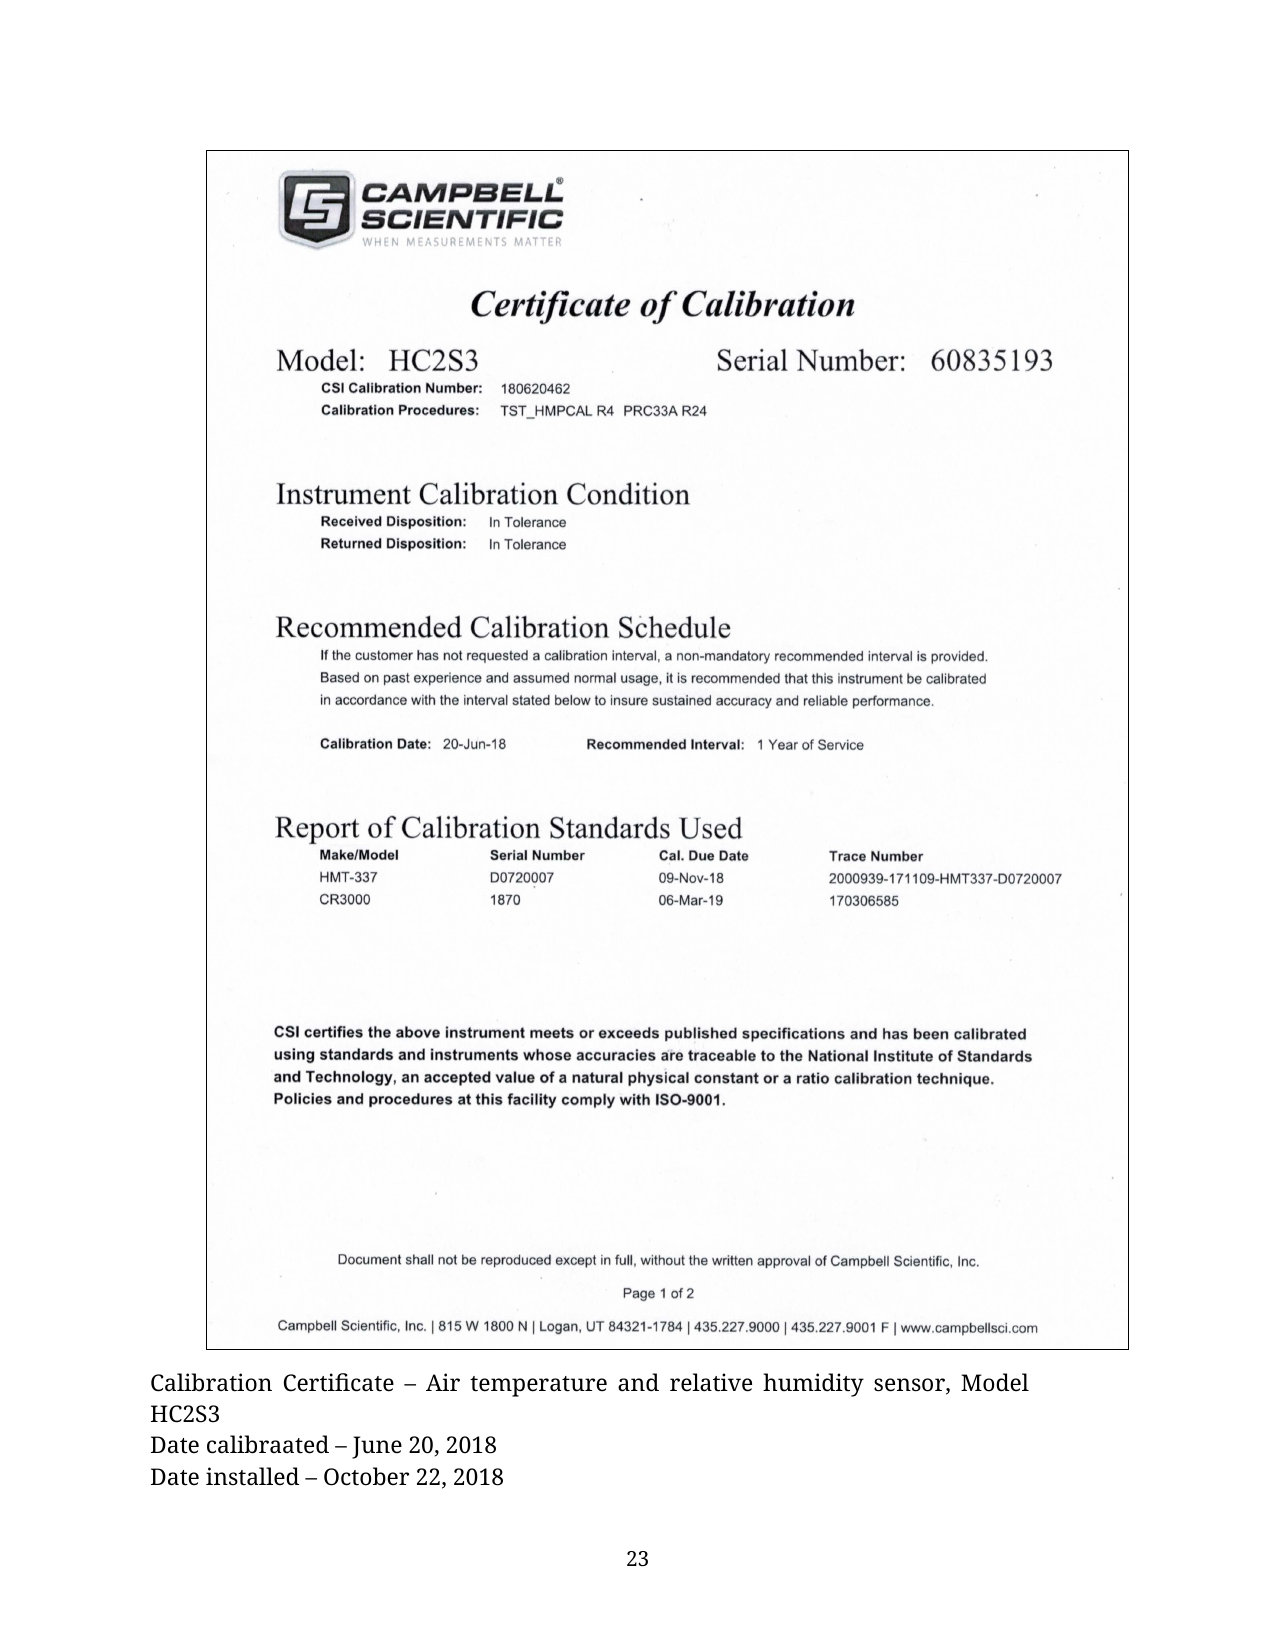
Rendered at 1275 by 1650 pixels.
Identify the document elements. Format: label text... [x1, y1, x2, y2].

picture [207, 151, 1128, 1349]
text Date installed – October 22, 2018 [150, 1460, 1031, 1492]
text Calibration Certificate – Air temperature and relative humidity sensor, Model HC2S3 [150, 1367, 1031, 1429]
text Date calibraated – June 20, 2018 [150, 1429, 1031, 1460]
